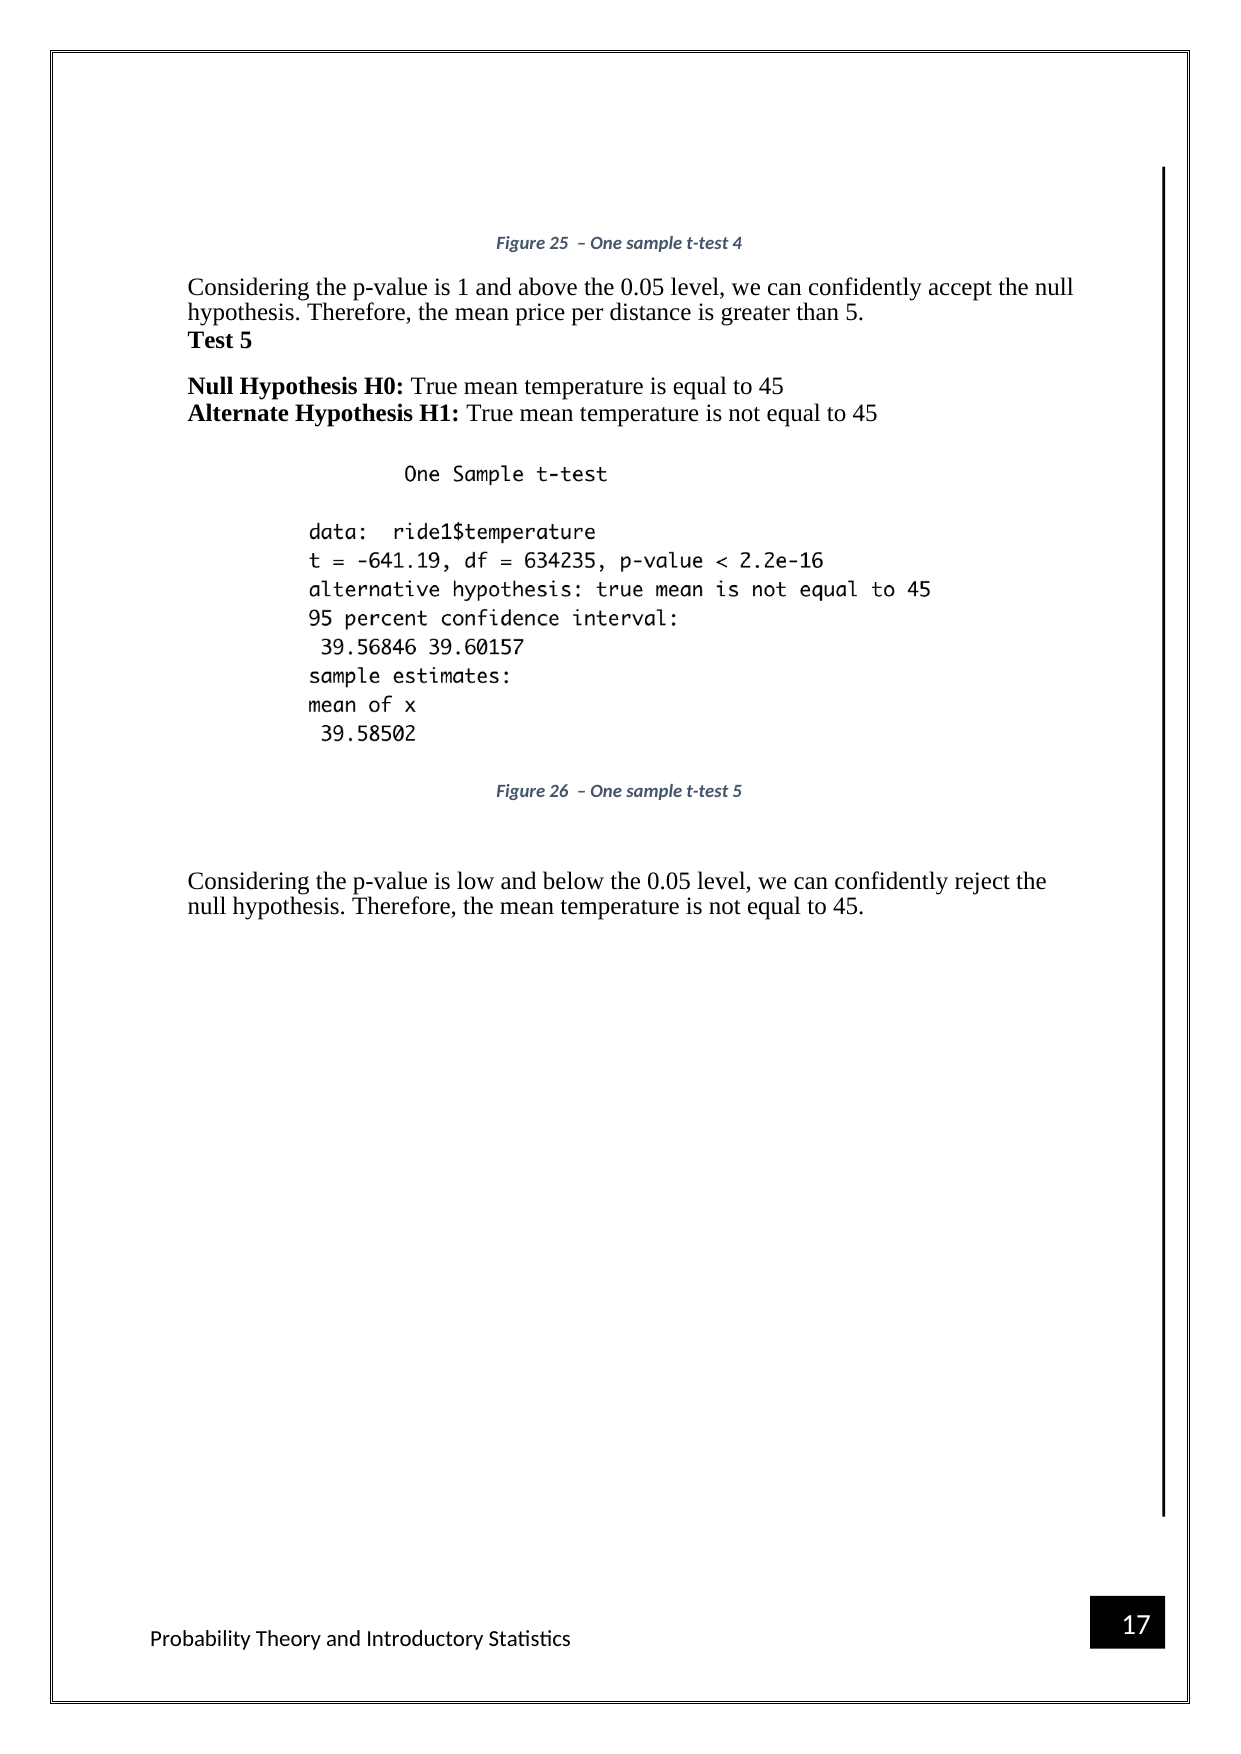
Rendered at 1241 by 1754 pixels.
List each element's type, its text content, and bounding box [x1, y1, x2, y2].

picture [300, 464, 936, 748]
list Alternate Hypothesis H1: True mean temperature is not equal to 45 [187, 400, 1090, 427]
text Figure 25 – One sample t-test 4 [150, 231, 1090, 254]
text Test 5 [187, 325, 1090, 354]
text Considering the p-value is low and below the 0.05 level, we can confidently reject the null hypothesis. Therefore, the mean temperature is not equal to 45. [187, 869, 1090, 919]
text Figure 26 – One sample t-test 5 [150, 779, 1090, 802]
list Null Hypothesis H0: True mean temperature is equal to 45 [187, 373, 1090, 400]
text Considering the p-value is 1 and above the 0.05 level, we can confidently accept the null hypothesis. Therefore, the mean price per distance is greater than 5. [187, 275, 1090, 325]
